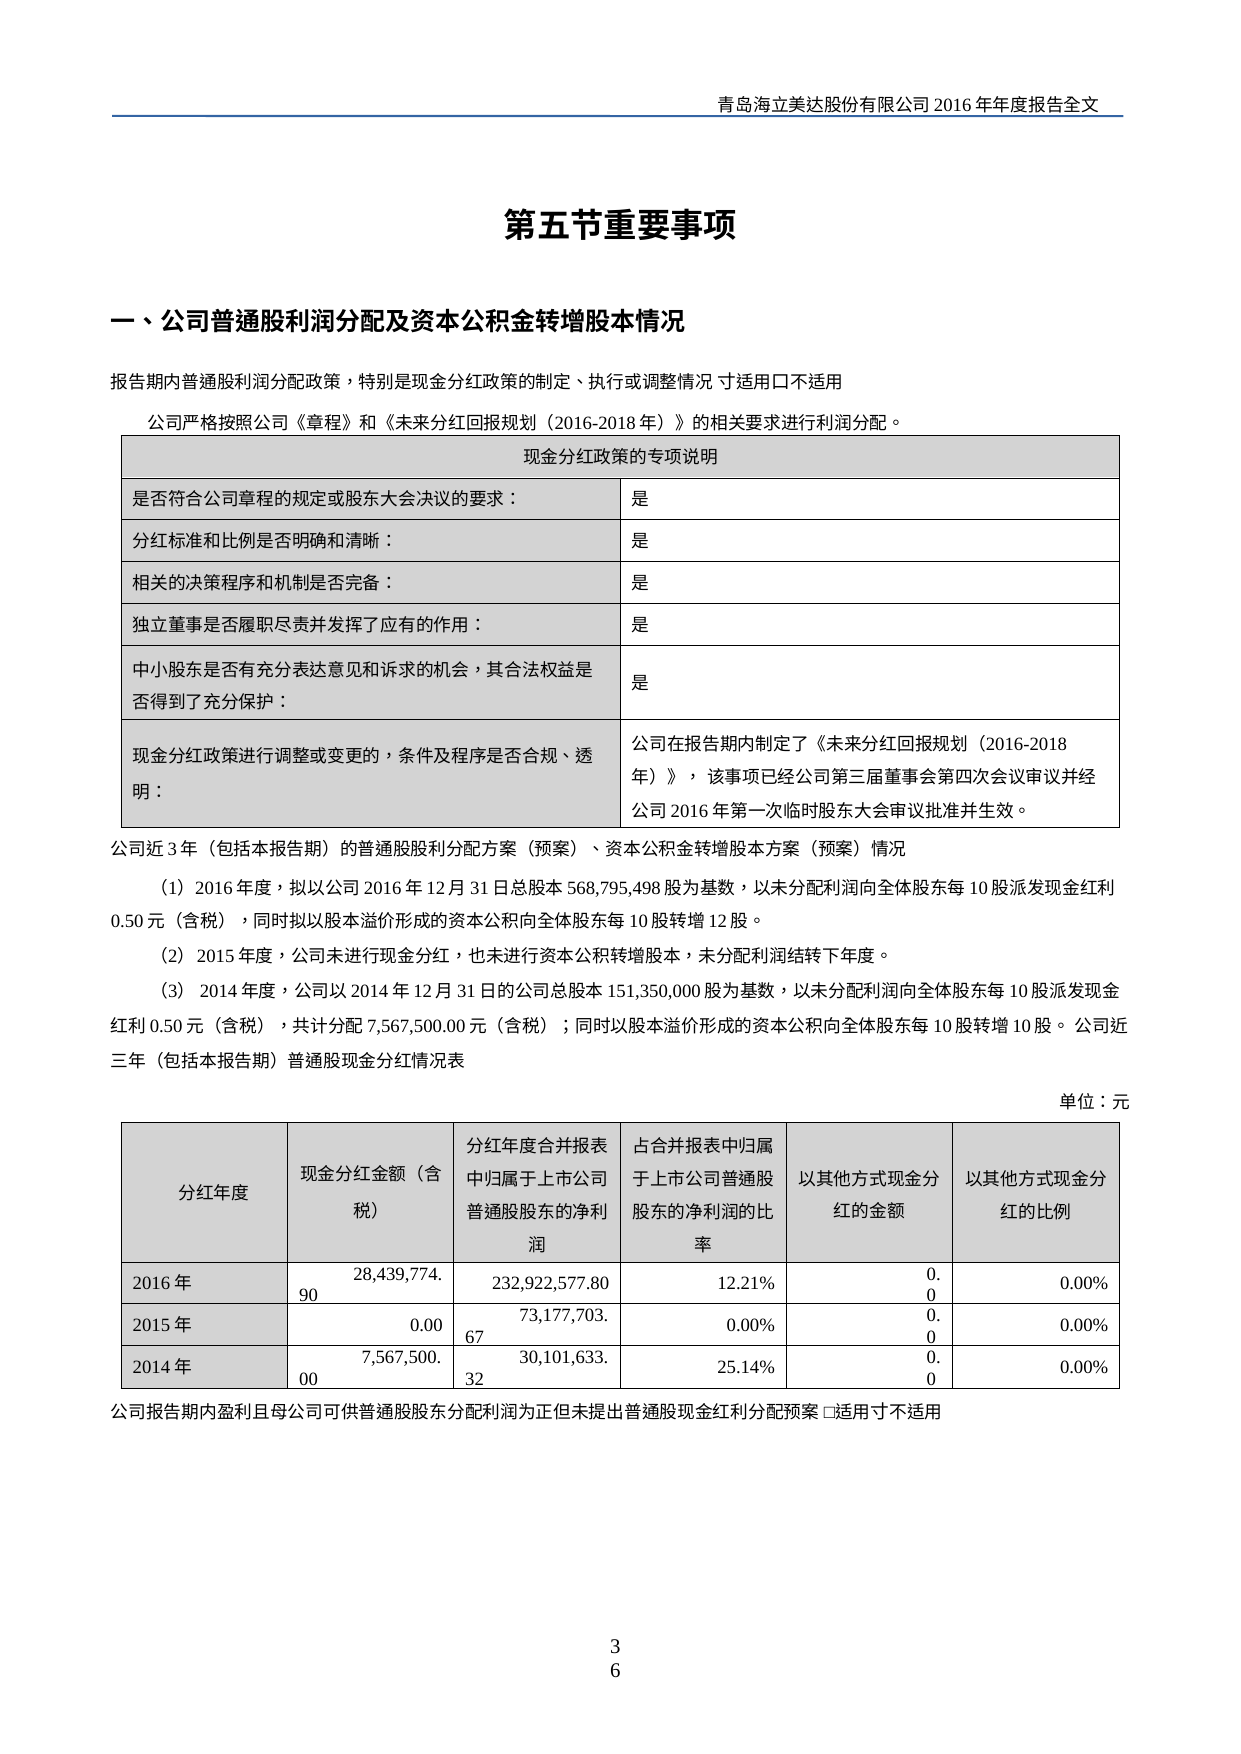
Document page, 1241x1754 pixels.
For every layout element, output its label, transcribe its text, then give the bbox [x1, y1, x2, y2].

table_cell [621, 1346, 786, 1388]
text （1）2016年度，拟以公司2016年12月31日总股本568,795,498股为基数，以未分配利润向全体股东每10股派发现金红利 [111, 875, 1130, 899]
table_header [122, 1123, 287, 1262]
text 报告期内普通股利润分配政策，特别是现金分红政策的制定、执行或调整情况 寸适用口不适用 [111, 360, 1130, 396]
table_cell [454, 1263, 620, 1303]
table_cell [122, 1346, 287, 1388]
text 0.50元（含税），同时拟以股本溢价形成的资本公积向全体股东每10股转增12股。 [111, 899, 1130, 934]
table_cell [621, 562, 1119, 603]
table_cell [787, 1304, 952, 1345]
text 单位：元 [111, 1089, 1130, 1113]
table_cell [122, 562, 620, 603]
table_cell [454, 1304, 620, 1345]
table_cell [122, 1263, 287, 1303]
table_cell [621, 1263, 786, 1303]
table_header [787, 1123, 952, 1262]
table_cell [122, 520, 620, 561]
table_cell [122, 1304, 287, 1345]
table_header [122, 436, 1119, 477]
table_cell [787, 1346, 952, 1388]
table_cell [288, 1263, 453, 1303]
text 第五节重要事项 [111, 201, 1130, 247]
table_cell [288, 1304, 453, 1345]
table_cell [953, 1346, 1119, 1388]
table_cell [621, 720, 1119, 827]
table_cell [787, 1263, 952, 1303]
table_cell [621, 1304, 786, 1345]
text 一、公司普通股利润分配及资本公积金转增股本情况 [111, 303, 1130, 337]
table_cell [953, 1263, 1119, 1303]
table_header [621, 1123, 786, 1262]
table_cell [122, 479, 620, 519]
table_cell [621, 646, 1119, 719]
text （2） 2015年度，公司未进行现金分红，也未进行资本公积转增股本，未分配利润结转下年度。 [111, 934, 1130, 969]
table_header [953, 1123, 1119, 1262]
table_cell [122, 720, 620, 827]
text 公司近3年（包括本报告期）的普通股股利分配方案（预案）、资本公积金转增股本方案（预案）情况 [111, 837, 1130, 861]
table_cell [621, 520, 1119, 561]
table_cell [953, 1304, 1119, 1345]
text 公司报告期内盈利且母公司可供普通股股东分配利润为正但未提出普通股现金红利分配预案 □适用寸不适用 [111, 1389, 1130, 1426]
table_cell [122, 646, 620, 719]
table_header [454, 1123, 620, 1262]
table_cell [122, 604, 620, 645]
text （3） 2014年度，公司以2014年12月31日的公司总股本151,350,000股为基数，以未分配利润向全体股东每10股派发现金 红利0.50元（含税），共计分配7,567,500.00元（含税）；同时以股本溢价形成的资本公积向全体股东每10股转增10股。 公司近三年（包括本报告期）普通股现金分红情况表 [111, 969, 1130, 1074]
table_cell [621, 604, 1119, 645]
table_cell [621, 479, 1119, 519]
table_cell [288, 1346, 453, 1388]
text 公司严格按照公司《章程》和《未来分红回报规划（2016-2018年）》的相关要求进行利润分配。 [147, 411, 1130, 435]
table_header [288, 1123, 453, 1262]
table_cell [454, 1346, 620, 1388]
